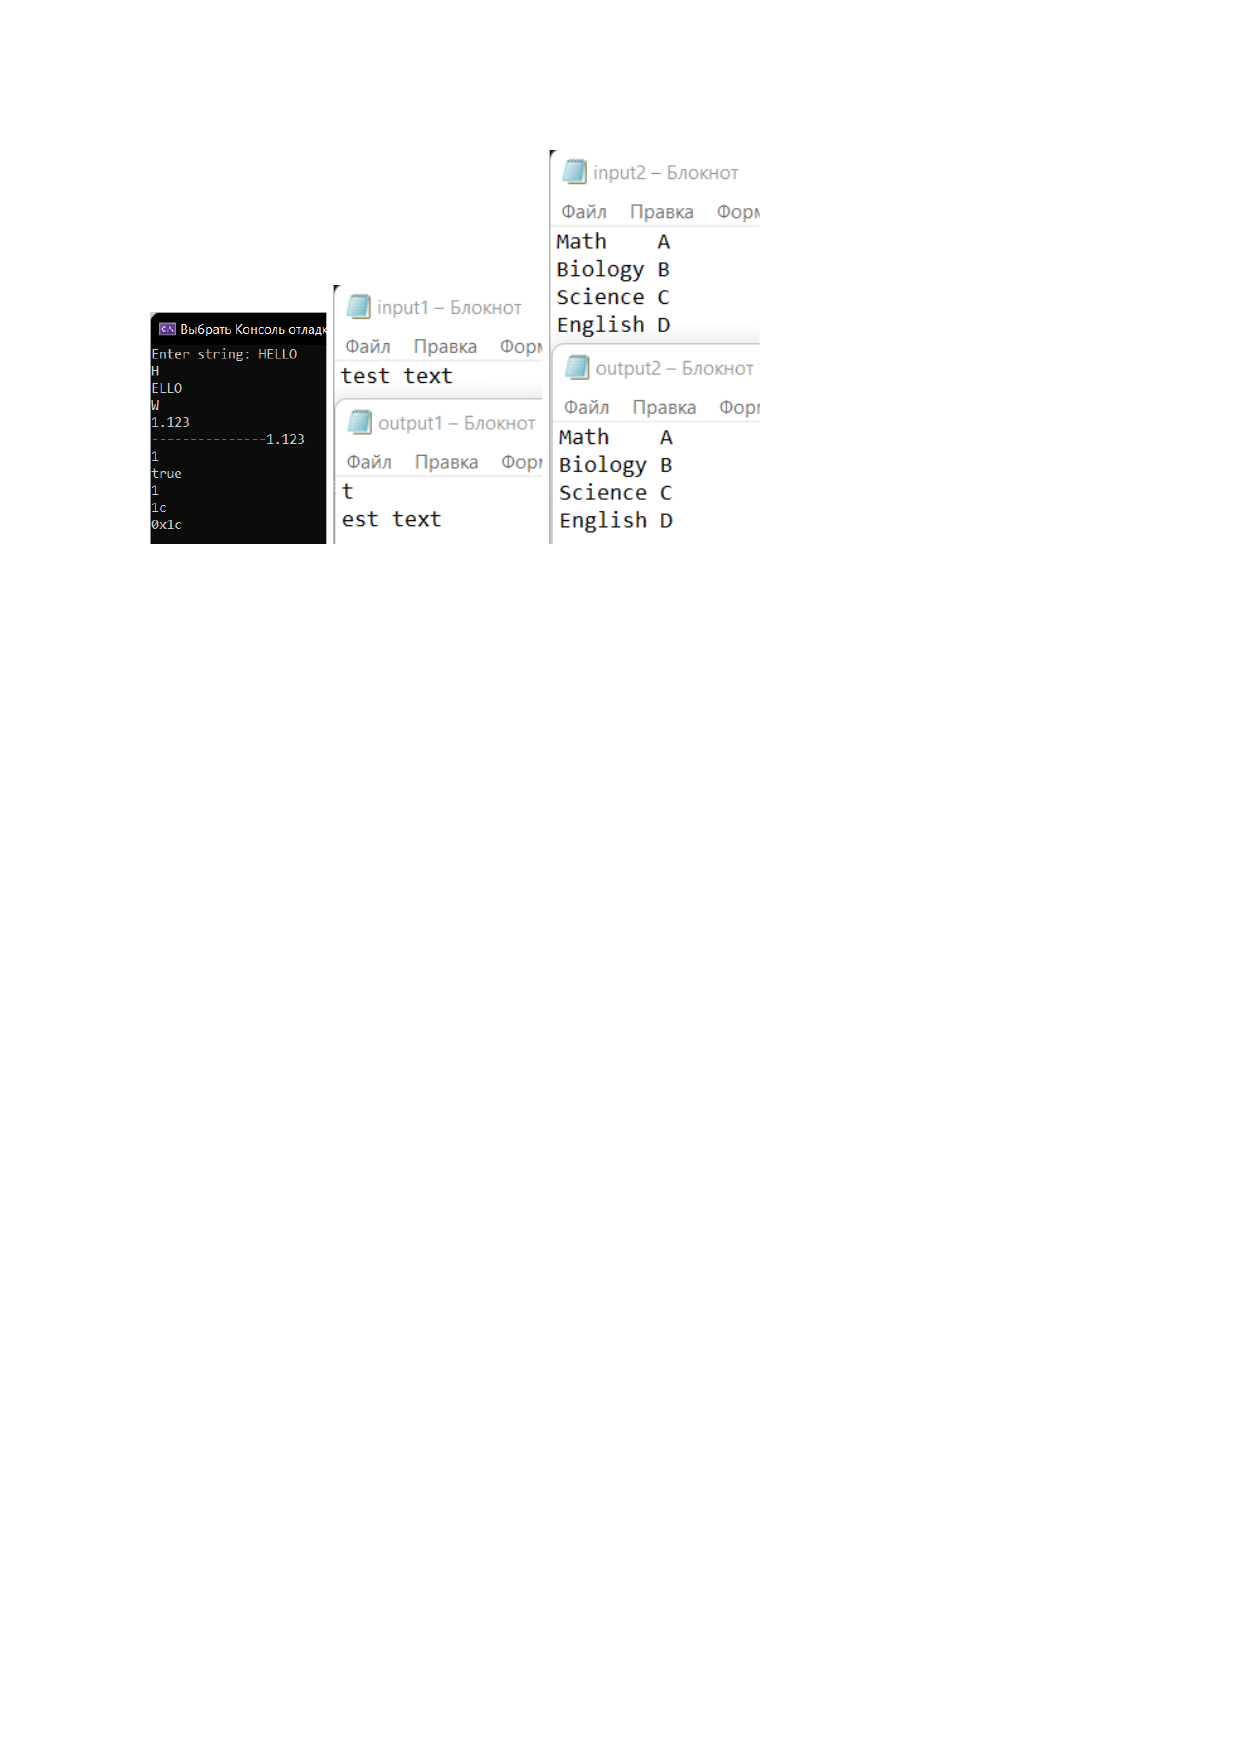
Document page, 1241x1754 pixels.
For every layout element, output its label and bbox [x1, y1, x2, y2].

picture [333, 285, 543, 544]
picture [150, 312, 327, 544]
picture [549, 150, 760, 544]
